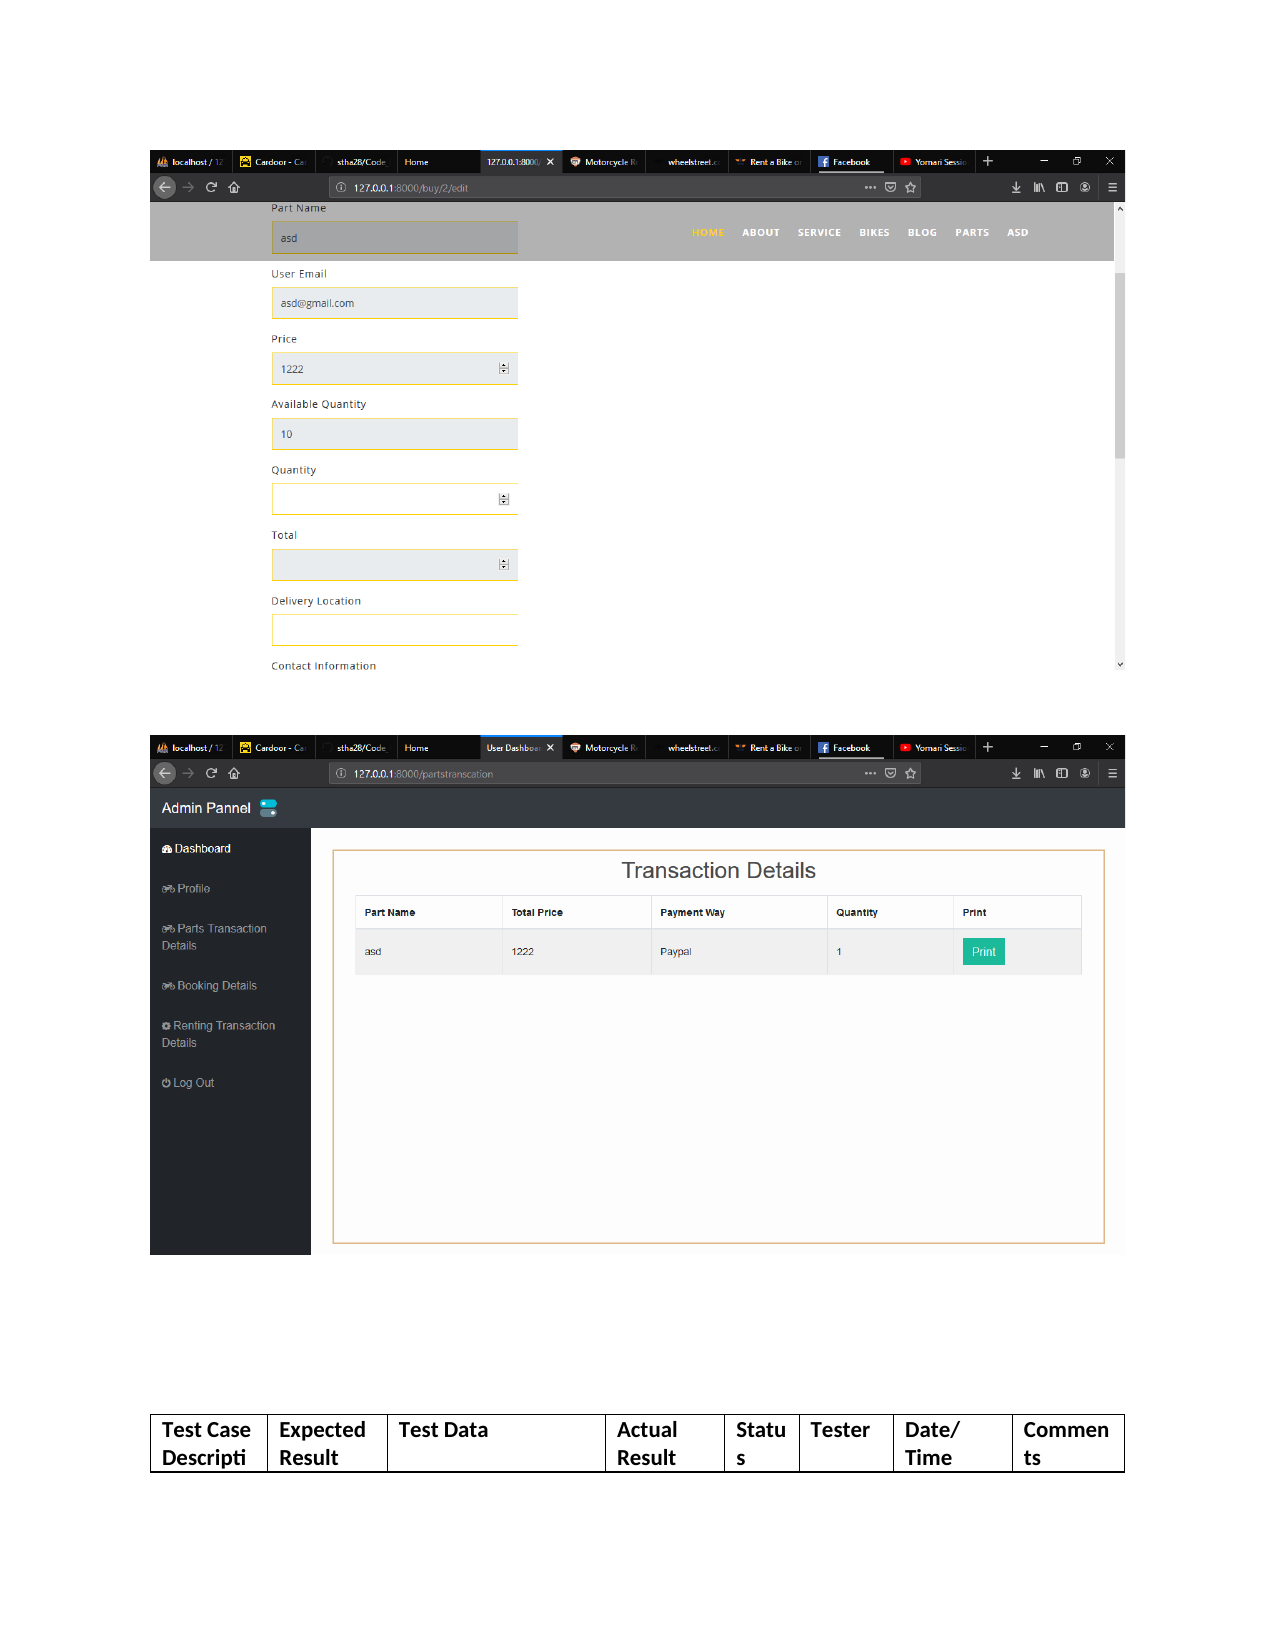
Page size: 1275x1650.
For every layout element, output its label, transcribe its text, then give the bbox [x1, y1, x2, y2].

picture [150, 150, 1125, 670]
table_header Status [725, 1415, 799, 1471]
table_header Comments [1013, 1415, 1124, 1471]
table_header Actual Result [606, 1415, 724, 1471]
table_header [151, 1415, 267, 1471]
table_header Test Data [388, 1415, 605, 1471]
picture [150, 735, 1125, 1255]
table_header Date/Time [894, 1415, 1012, 1471]
table_header Expected Result [268, 1415, 387, 1471]
table_header Tester [800, 1415, 893, 1471]
